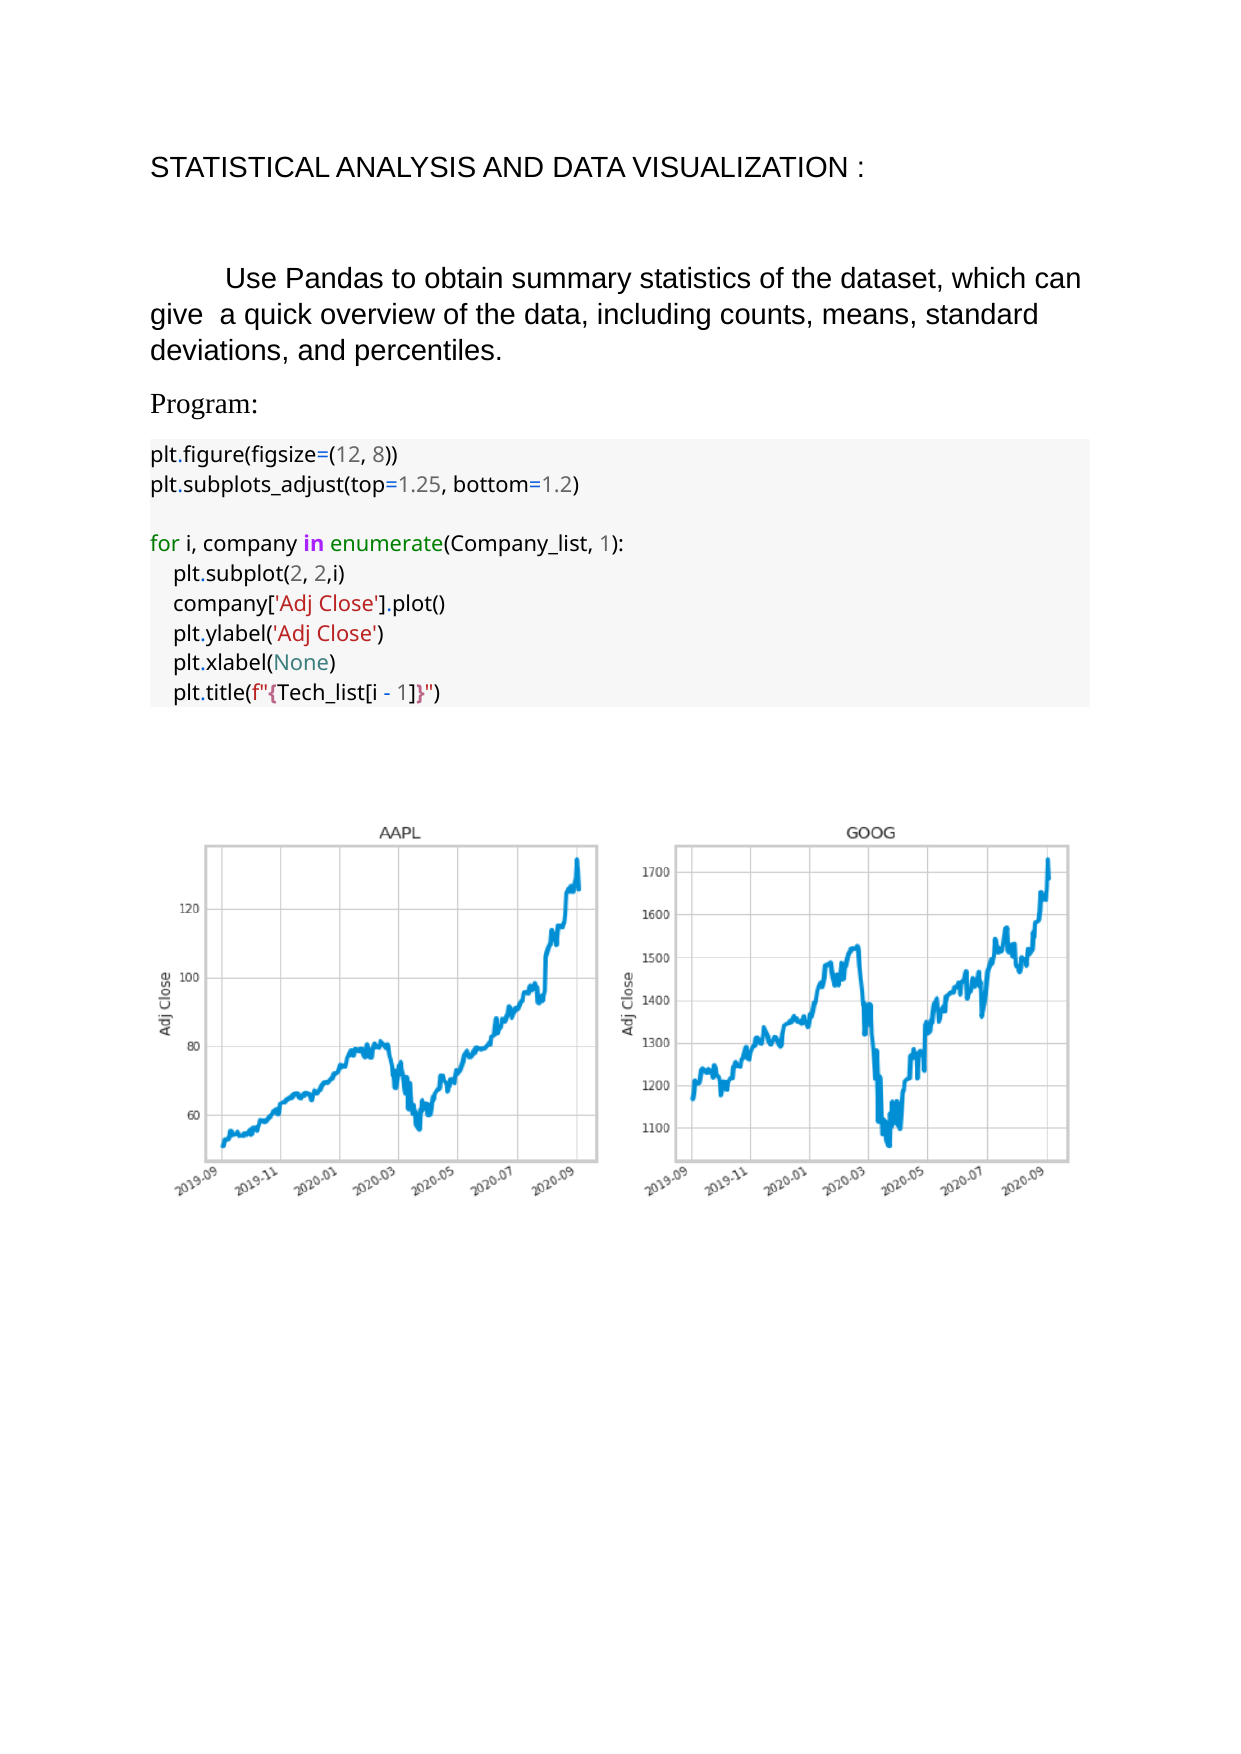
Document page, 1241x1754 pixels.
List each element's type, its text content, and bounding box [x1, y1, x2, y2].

picture [150, 812, 1091, 1203]
text company['Adj Close'].plot() [150, 588, 1090, 617]
text plt.ylabel('Adj Close') [150, 617, 1090, 647]
text STATISTICAL ANALYSIS AND DATA VISUALIZATION : [150, 150, 1090, 183]
text plt.subplots_adjust(top=1.25, bottom=1.2) [150, 468, 1090, 498]
text plt.figure(figsize=(12, 8)) [150, 439, 1090, 468]
text Program: [150, 386, 1090, 419]
text plt.xlabel(None) [150, 647, 1090, 677]
text for i, company in enumerate(Company_list, 1): [150, 528, 1090, 558]
text plt.subplot(2, 2,i) [150, 558, 1090, 588]
text Use Pandas to obtain summary statistics of the dataset, which can give a quick overview of the data, including counts, means, standard deviations, and percentiles. [150, 261, 1090, 367]
text plt.title(f"{Tech_list[i - 1]}") [150, 677, 1090, 707]
